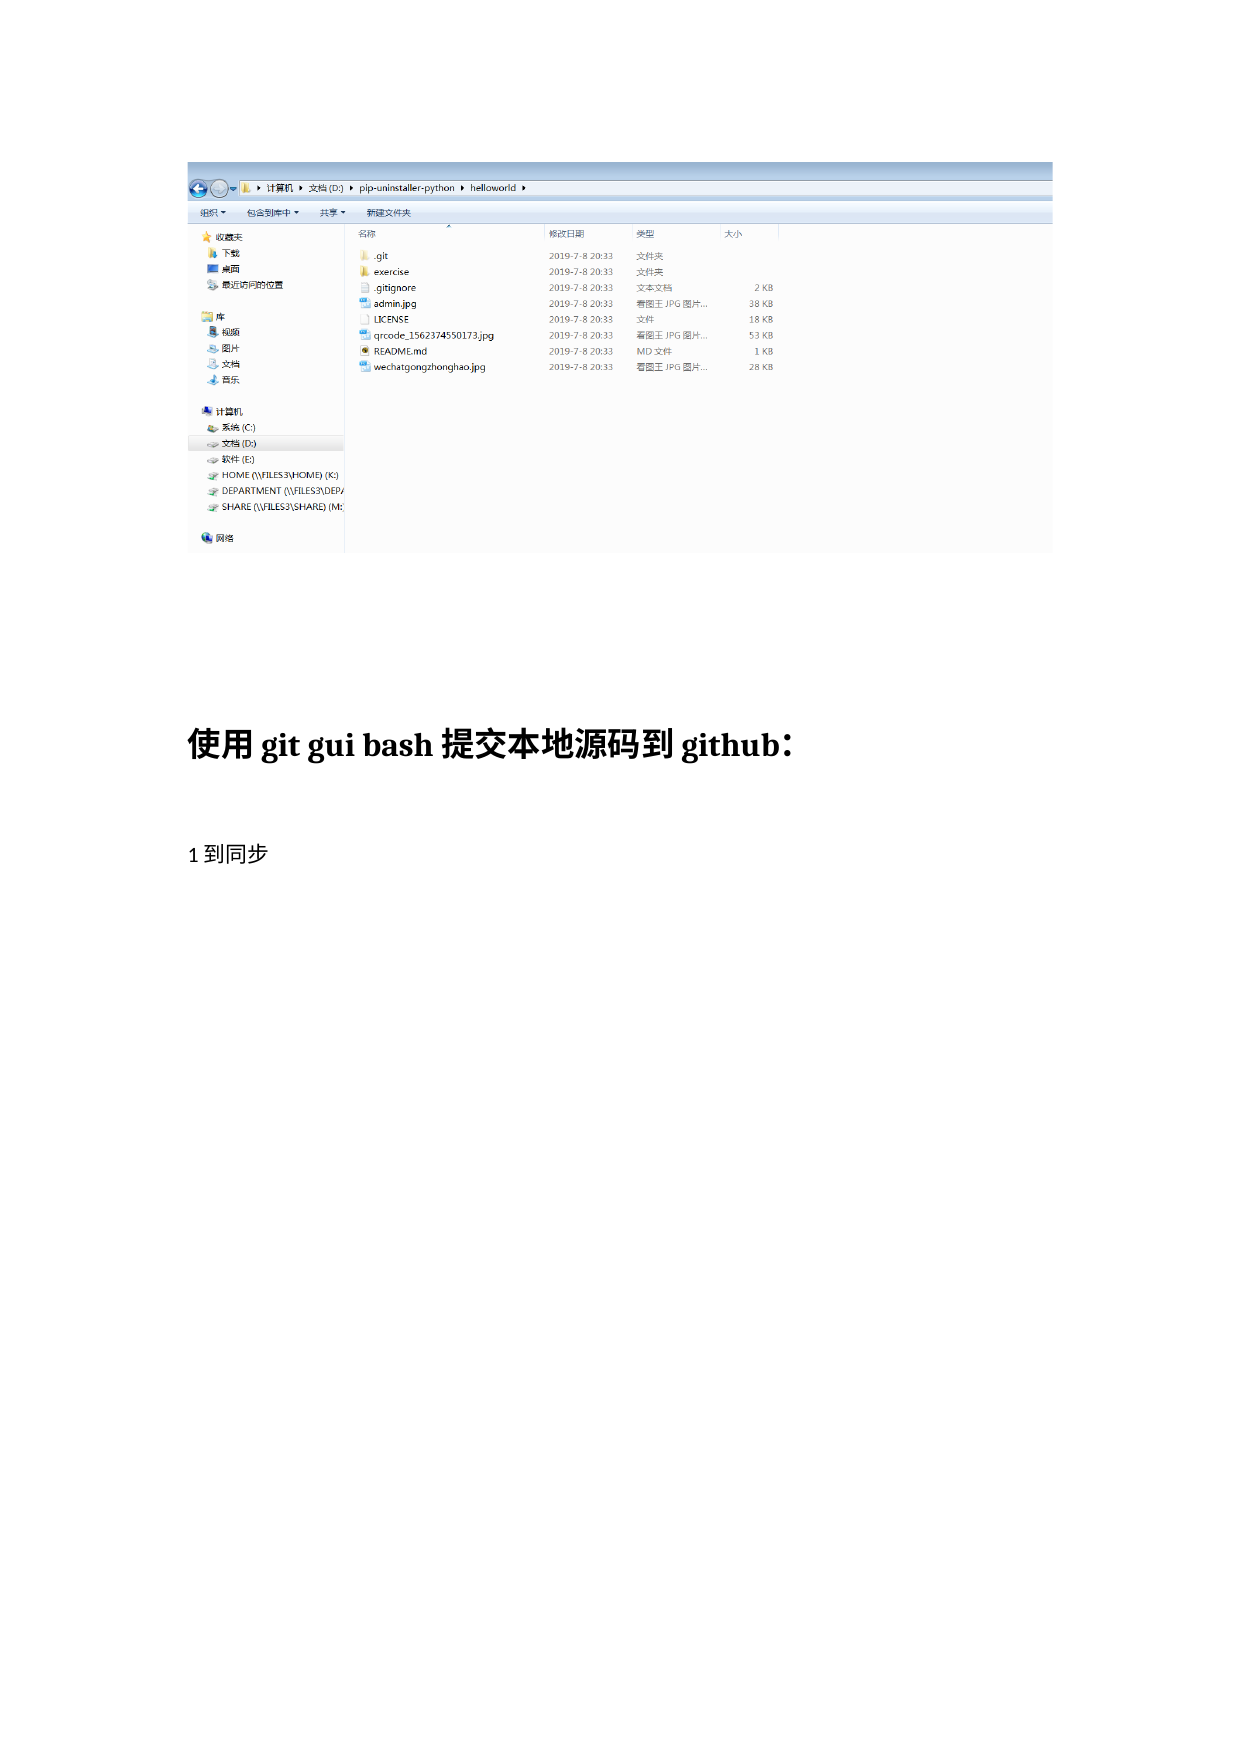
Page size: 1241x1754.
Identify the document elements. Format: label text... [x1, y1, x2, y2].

picture [187, 162, 1053, 553]
text 1 到同步 [187, 836, 1053, 869]
subtitle 使用git gui bash 提交本地源码到github： [187, 709, 1053, 774]
